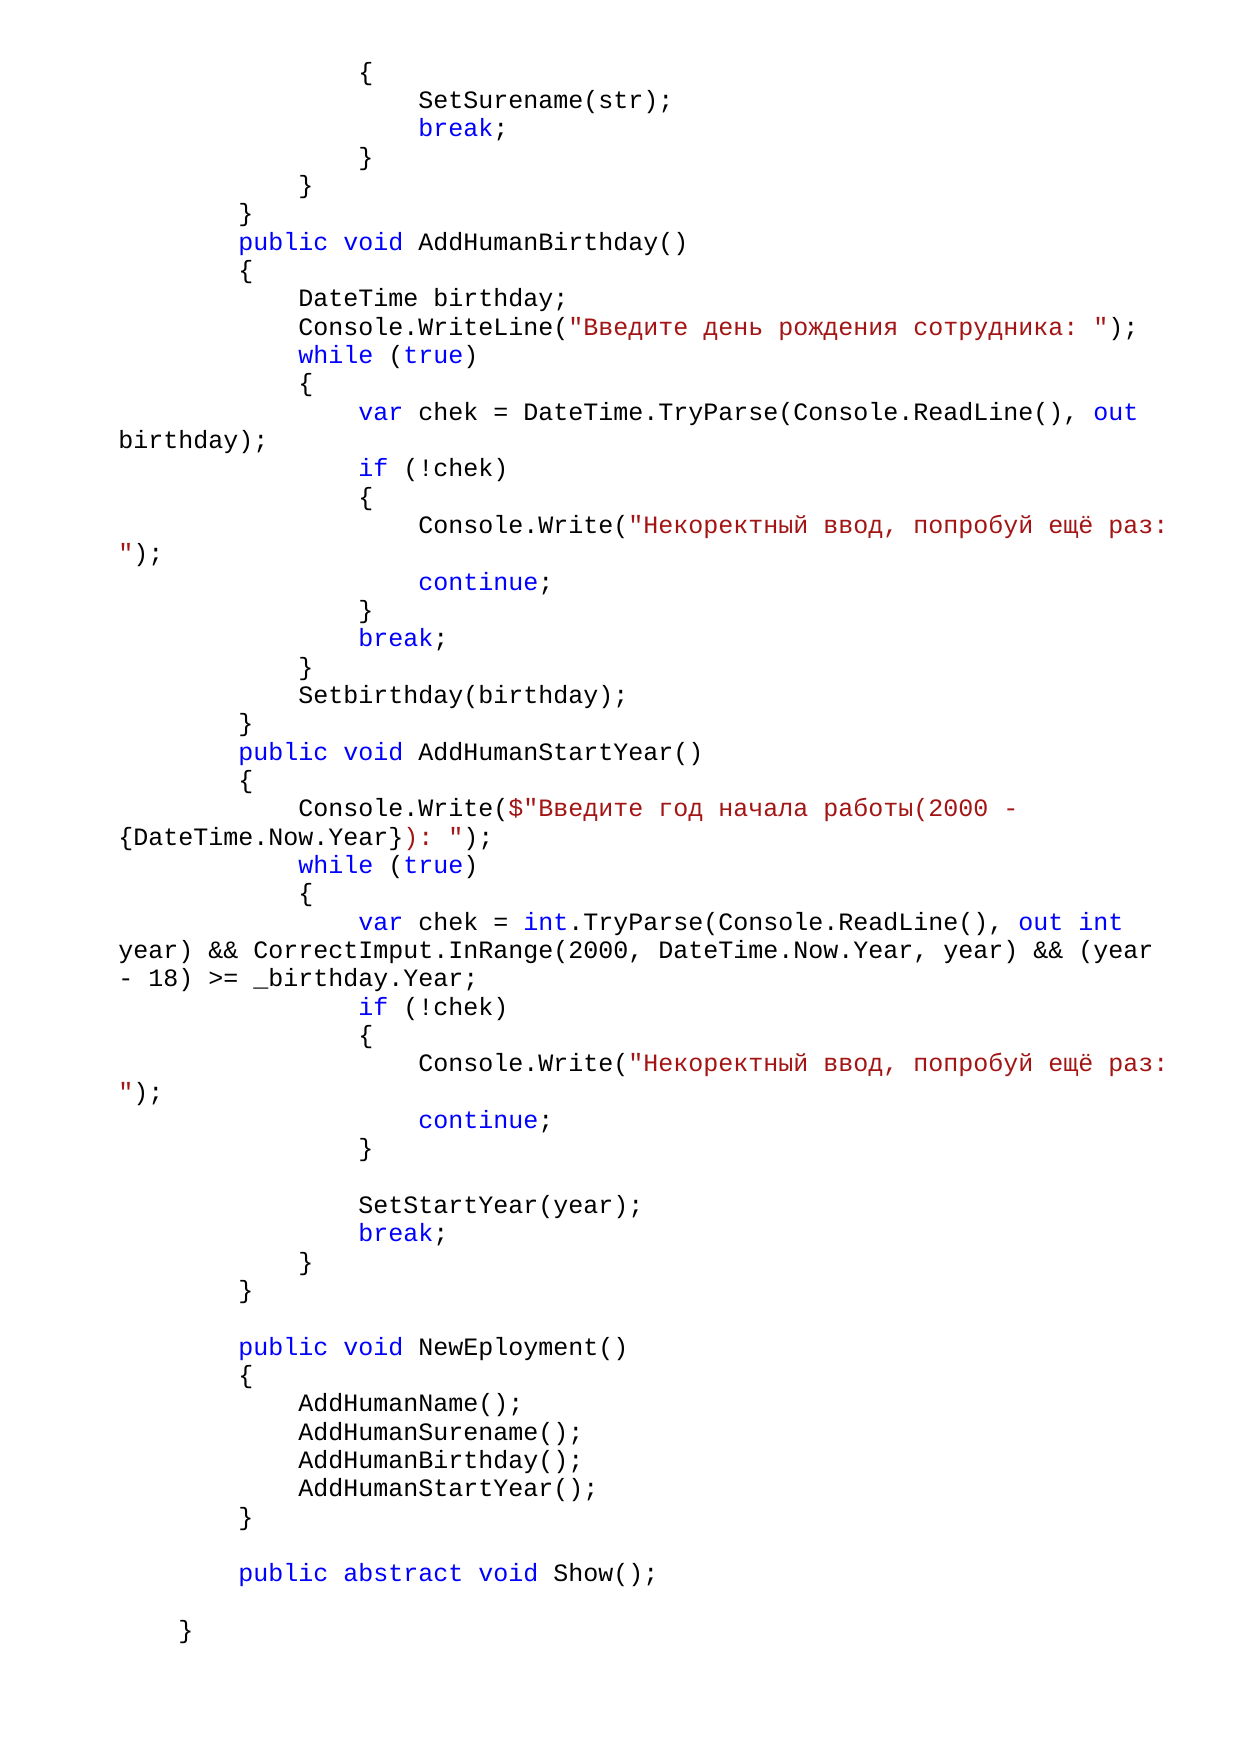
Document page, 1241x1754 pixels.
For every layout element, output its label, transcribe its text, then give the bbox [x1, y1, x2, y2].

text DateTime birthday; [118, 286, 1181, 314]
text } [118, 654, 1181, 682]
text AddHumanSurename(); [118, 1419, 1181, 1447]
text Setbirthday(birthday); [118, 682, 1181, 711]
text { [118, 1022, 1181, 1051]
text SetSurename(str); [118, 87, 1181, 116]
text } [118, 144, 1181, 172]
text { [118, 371, 1181, 399]
text } [118, 1617, 1181, 1646]
text break; [118, 626, 1181, 654]
text Console.Write($"Введите год начала работы(2000 - {DateTime.Now.Year}): "); [118, 796, 1181, 852]
text public abstract void Show(); [118, 1561, 1181, 1589]
text while (true) [118, 852, 1181, 881]
text } [118, 711, 1181, 739]
text var chek = int.TryParse(Console.ReadLine(), out int year) && CorrectImput.InRange(2000, DateTime.Now.Year, year) && (year - 18) >= _birthday.Year; [118, 909, 1181, 994]
text } [118, 1277, 1181, 1306]
text Console.WriteLine("Введите день рождения сотрудника: "); [118, 314, 1181, 342]
text AddHumanStartYear(); [118, 1476, 1181, 1504]
text continue; [118, 1107, 1181, 1136]
text continue; [118, 569, 1181, 597]
text { [118, 1362, 1181, 1391]
text break; [118, 1221, 1181, 1249]
text { [118, 59, 1181, 87]
text } [118, 1249, 1181, 1277]
text public void AddHumanBirthday() [118, 229, 1181, 257]
text if (!chek) [118, 994, 1181, 1022]
text { [118, 484, 1181, 512]
text { [118, 767, 1181, 796]
text SetStartYear(year); [118, 1192, 1181, 1221]
text } [118, 201, 1181, 229]
text } [118, 1136, 1181, 1164]
text if (!chek) [118, 456, 1181, 484]
text while (true) [118, 342, 1181, 371]
text Console.Write("Некоректный ввод, попробуй ещё раз: "); [118, 1051, 1181, 1107]
text } [118, 172, 1181, 201]
text { [118, 257, 1181, 286]
text public void AddHumanStartYear() [118, 739, 1181, 767]
text public void NewEployment() [118, 1334, 1181, 1362]
text var chek = DateTime.TryParse(Console.ReadLine(), out birthday); [118, 399, 1181, 456]
text AddHumanName(); [118, 1391, 1181, 1419]
text { [118, 881, 1181, 909]
text Console.Write("Некоректный ввод, попробуй ещё раз: "); [118, 512, 1181, 569]
text break; [118, 116, 1181, 144]
text } [118, 597, 1181, 626]
text AddHumanBirthday(); [118, 1447, 1181, 1476]
text } [118, 1504, 1181, 1532]
